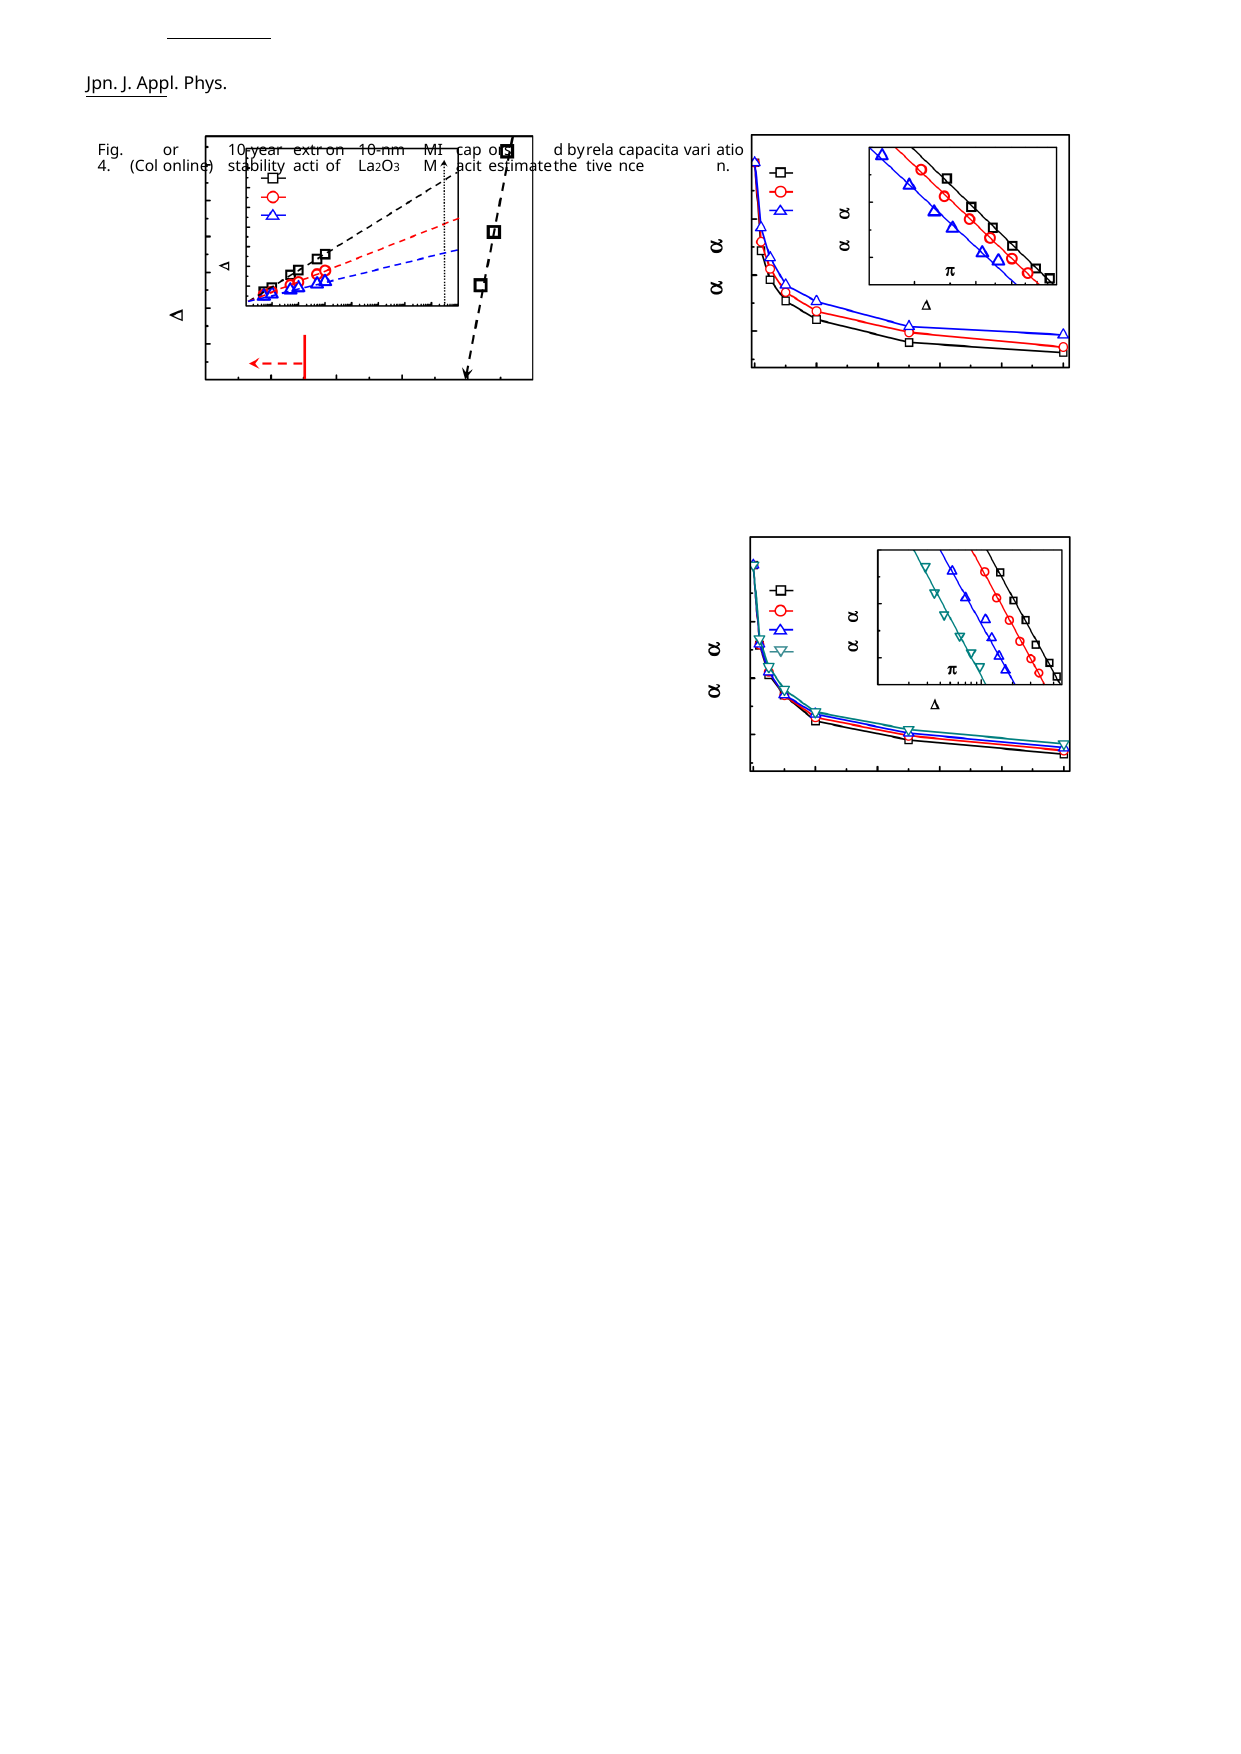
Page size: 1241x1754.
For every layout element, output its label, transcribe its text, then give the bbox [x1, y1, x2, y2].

picture [168, 135, 534, 143]
picture [168, 175, 534, 382]
text Fig. 4. (Color online) 10-year stability extraction of 10-nm La2O3 MIM [97, 143, 456, 175]
table_cell 6 [208, 39, 236, 113]
picture [708, 133, 1071, 369]
picture [708, 535, 1071, 773]
table_cell ΔC/C(t=0) (%) [167, 39, 208, 113]
text capacitors estimated by the relative capacitance variation. [456, 143, 748, 175]
